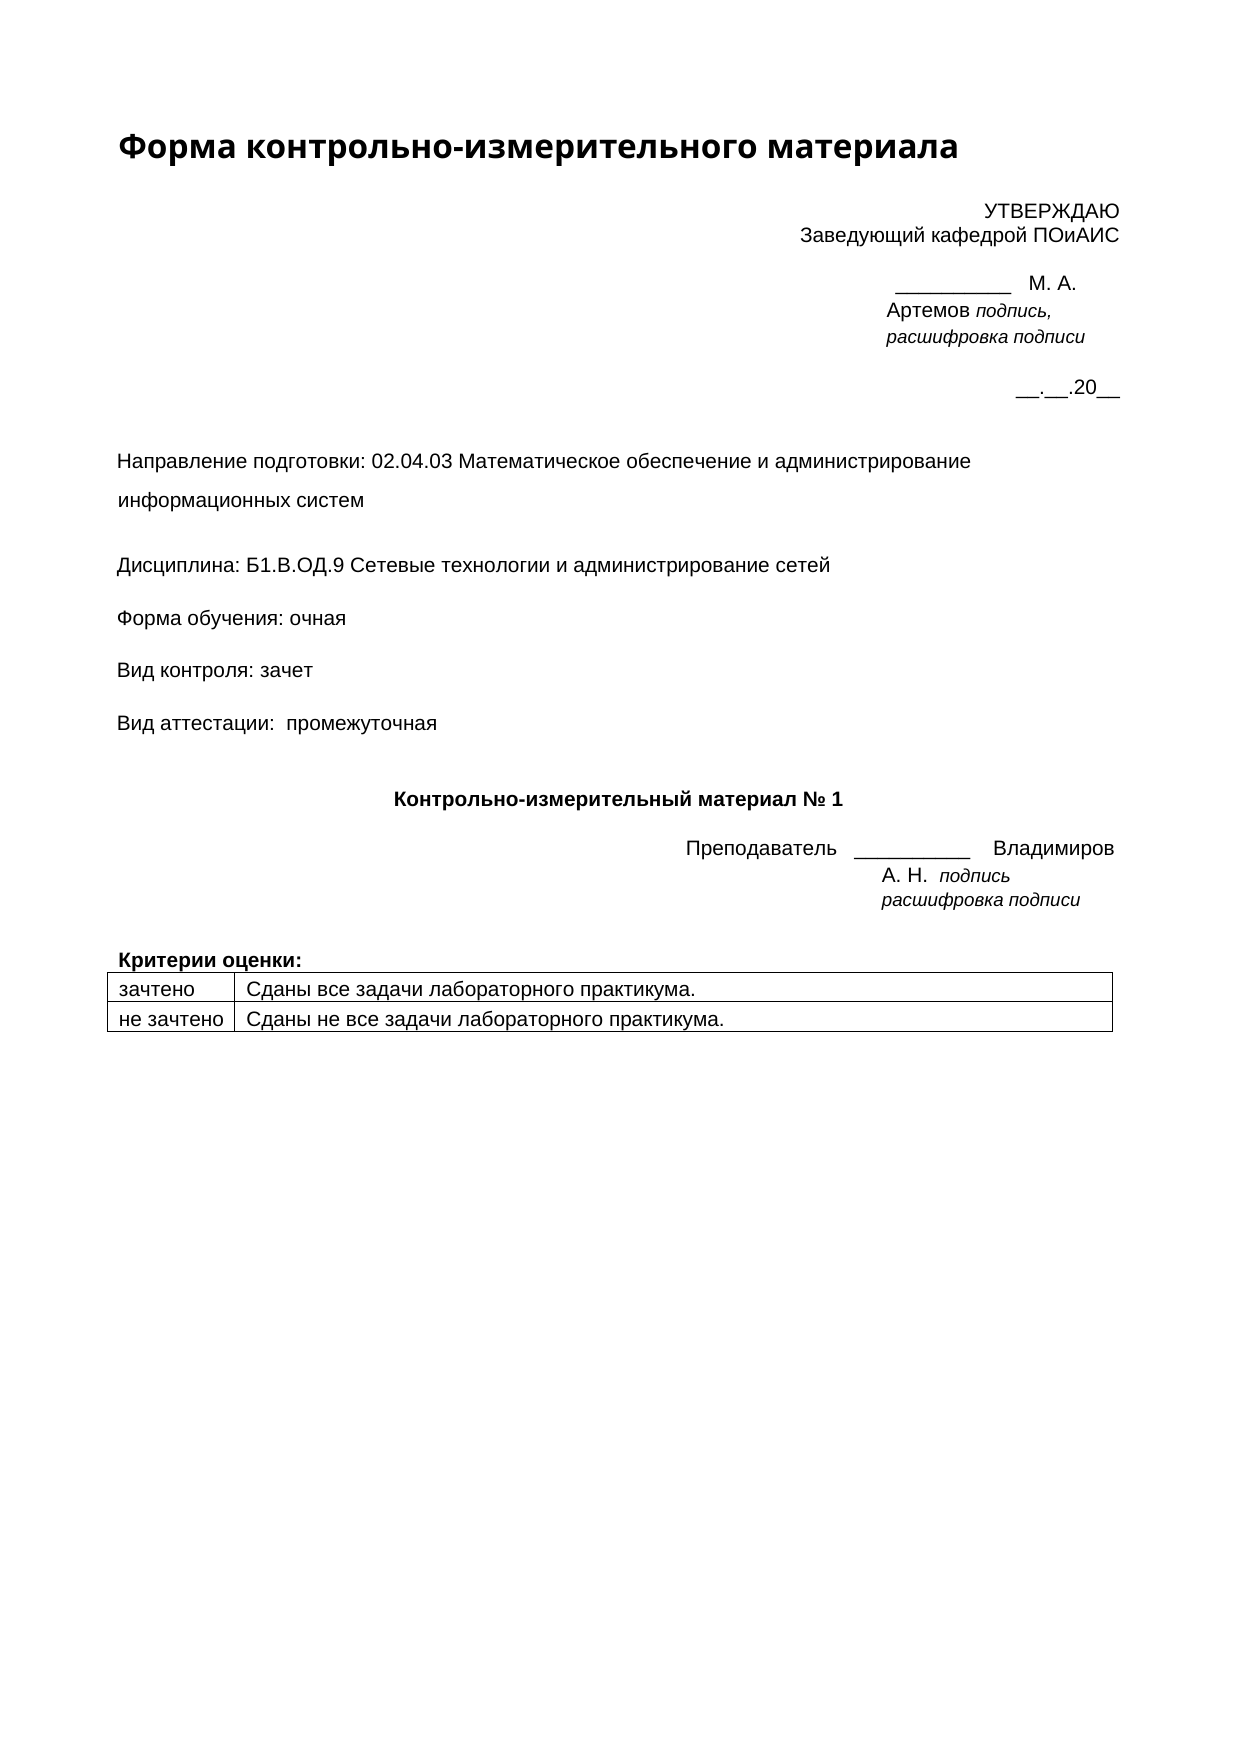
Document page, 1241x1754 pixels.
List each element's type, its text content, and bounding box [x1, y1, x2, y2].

text Критерии оценки: [118, 948, 1125, 972]
subtitle Форма контрольно-измерительного материала [118, 123, 1119, 168]
table_header Сданы все задачи лабораторного практикума. [235, 973, 1112, 1001]
text Вид контроля: зачет [117, 658, 1125, 682]
text УТВЕРЖДАЮ [118, 199, 1120, 223]
text Направление подготовки: 02.04.03 Математическое обеспечение и администрирование информационных систем [117, 448, 1125, 512]
text Преподаватель __________ Владимиров А. Н. подпись расшифровка подписи [686, 836, 1125, 911]
table_cell не зачтено [108, 1002, 234, 1031]
text Дисциплина: Б1.В.ОД.9 Сетевые технологии и администрирование сетей [117, 553, 1125, 577]
text Контрольно-измерительный материал № 1 [118, 787, 1119, 811]
text __________ М. А. Артемов подпись, расшифровка подписи [886, 271, 1125, 347]
text Вид аттестации: промежуточная [117, 711, 1125, 735]
text Форма обучения: очная [117, 606, 1125, 630]
text __.__.20__ [118, 375, 1120, 399]
table_cell Сданы не все задачи лабораторного практикума. [235, 1002, 1112, 1031]
table_header зачтено [108, 973, 234, 1001]
text Заведующий кафедрой ПОиАИС [118, 223, 1120, 247]
